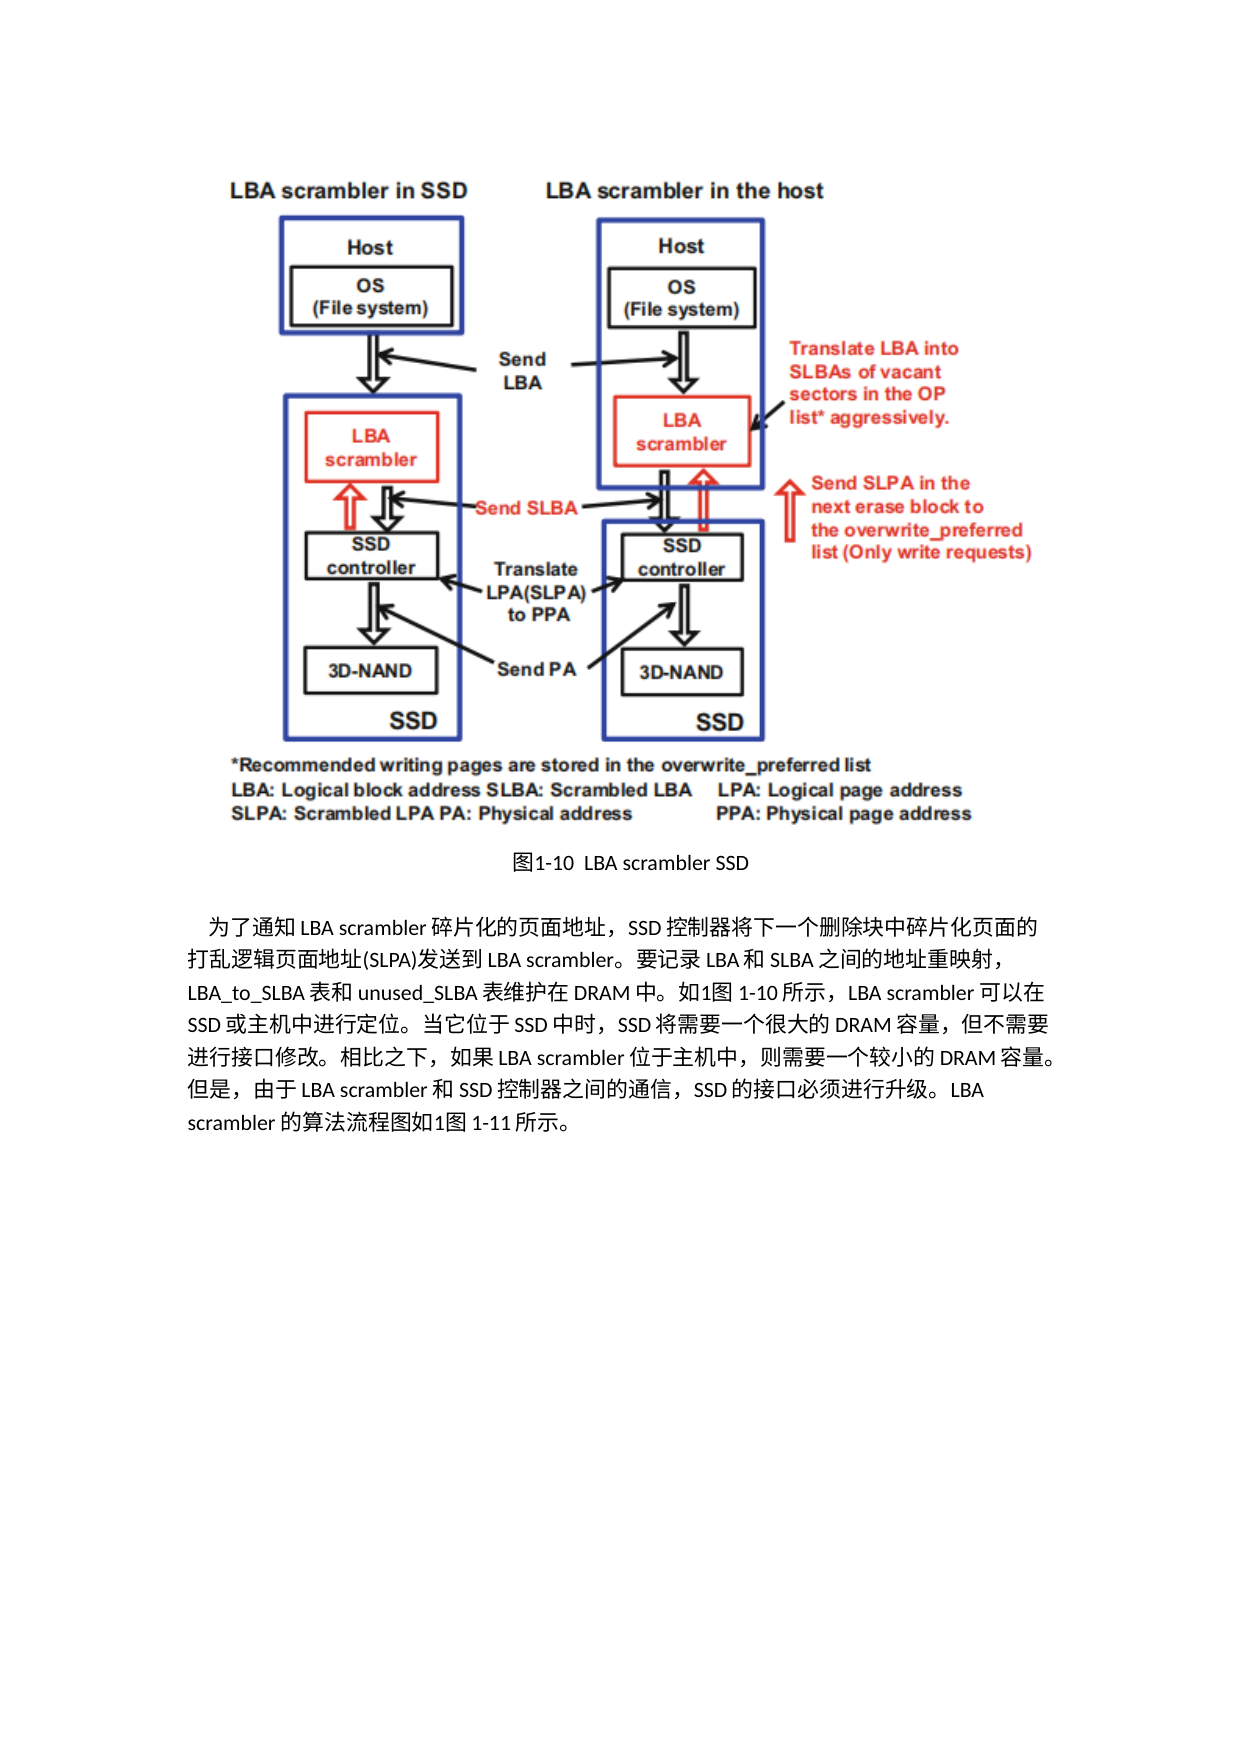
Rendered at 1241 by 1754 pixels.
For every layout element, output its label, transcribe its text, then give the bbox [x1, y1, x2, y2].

text 为了通知LBA scrambler碎片化的页面地址，SSD控制器将下一个删除块中碎片化页面的打乱逻辑页面地址(SLPA)发送到LBA scrambler。要记录LBA和SLBA之间的地址重映射，LBA_to_SLBA表和unused_SLBA表维护在DRAM中。如图1-10所示，LBA scrambler 可以在SSD或主机中进行定位。当它位于SSD中时，SSD将需要一个很大的DRAM容量，但不需要进行接口修改。相比之下，如果LBA scrambler位于主机中，则需要一个较小的DRAM容量。但是，由于LBA scrambler 和SSD控制器之间的通信，SSD的接口必须进行升级。LBA scrambler 的算法流程图如图1-11所示。 [187, 909, 1053, 1137]
text 图1-10 LBA scrambler SSD [187, 844, 1053, 877]
picture [208, 162, 1054, 839]
